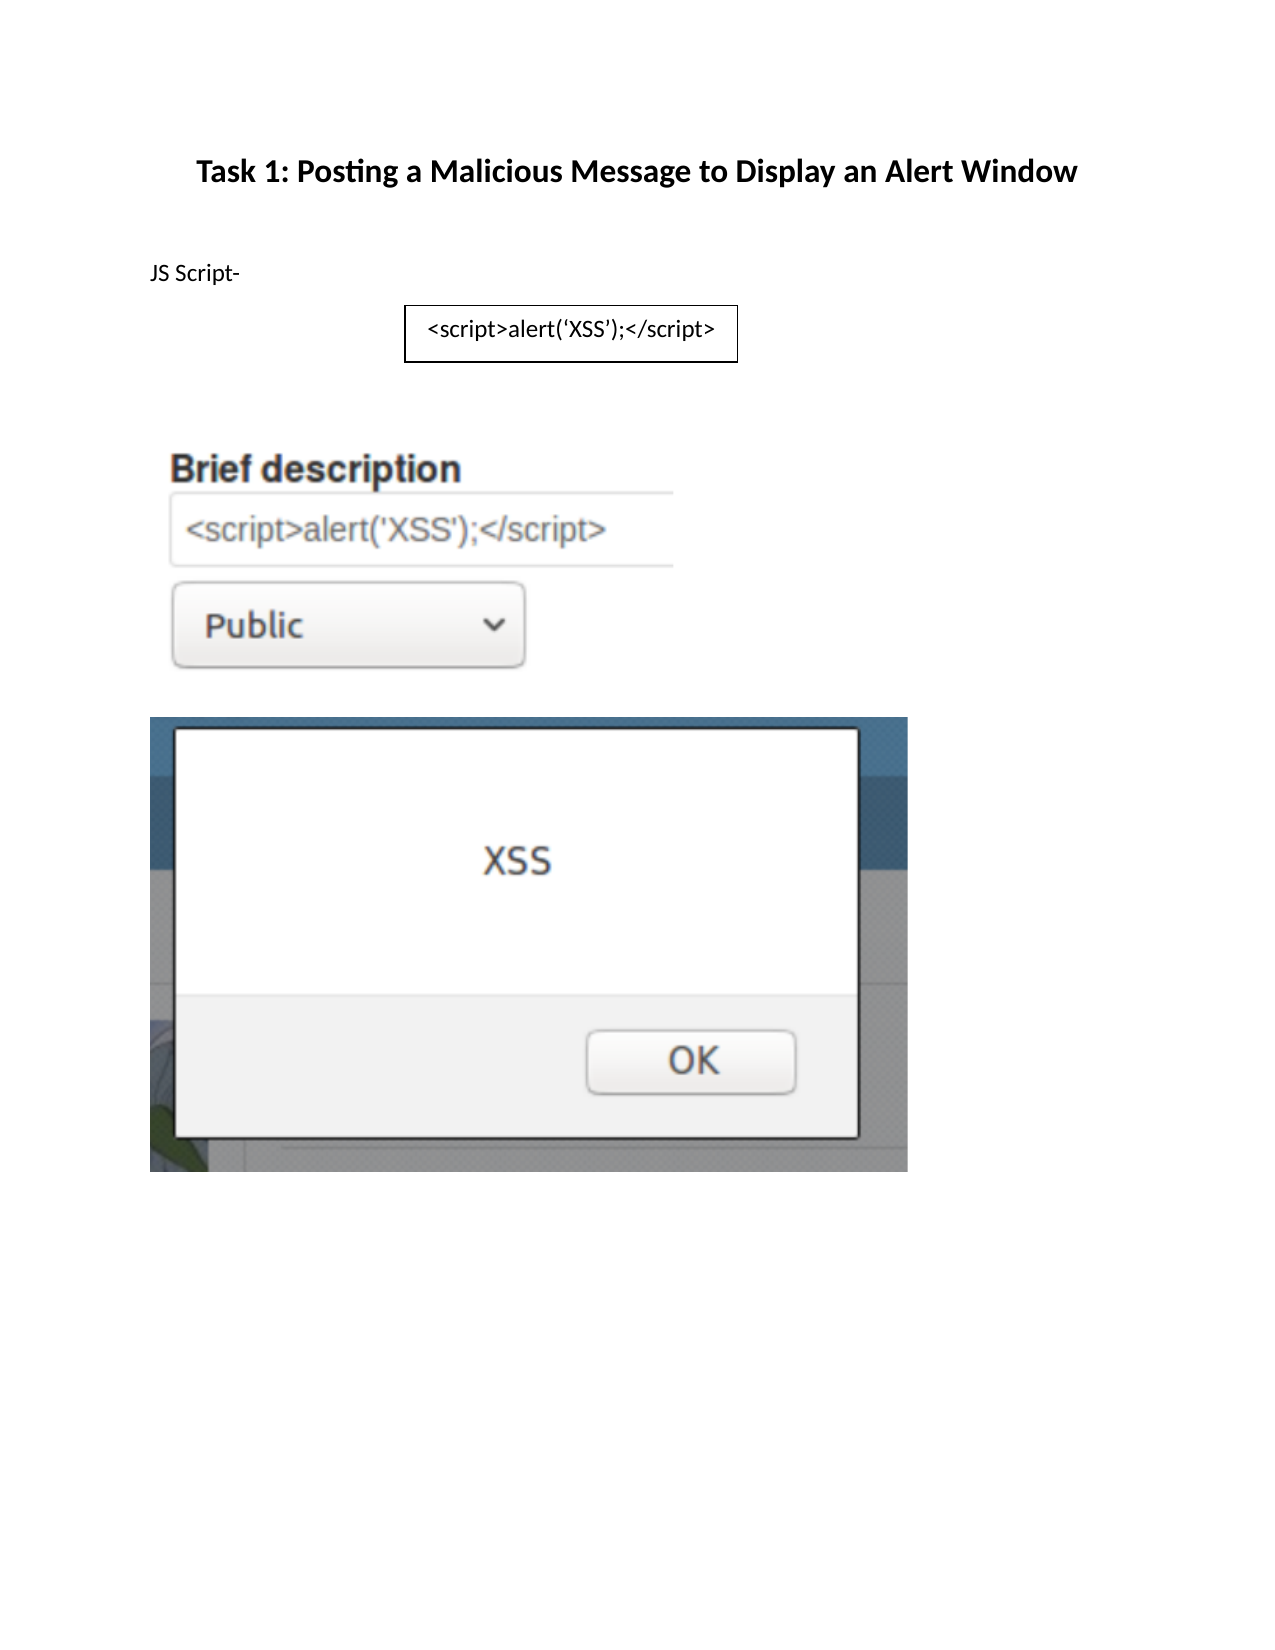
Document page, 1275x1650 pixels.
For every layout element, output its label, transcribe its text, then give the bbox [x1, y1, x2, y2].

text JS Script- [150, 257, 1125, 287]
subtitle Task 1: Posting a Malicious Message to Display an Alert Window [150, 150, 1125, 191]
picture [150, 411, 674, 697]
picture [150, 717, 908, 1172]
